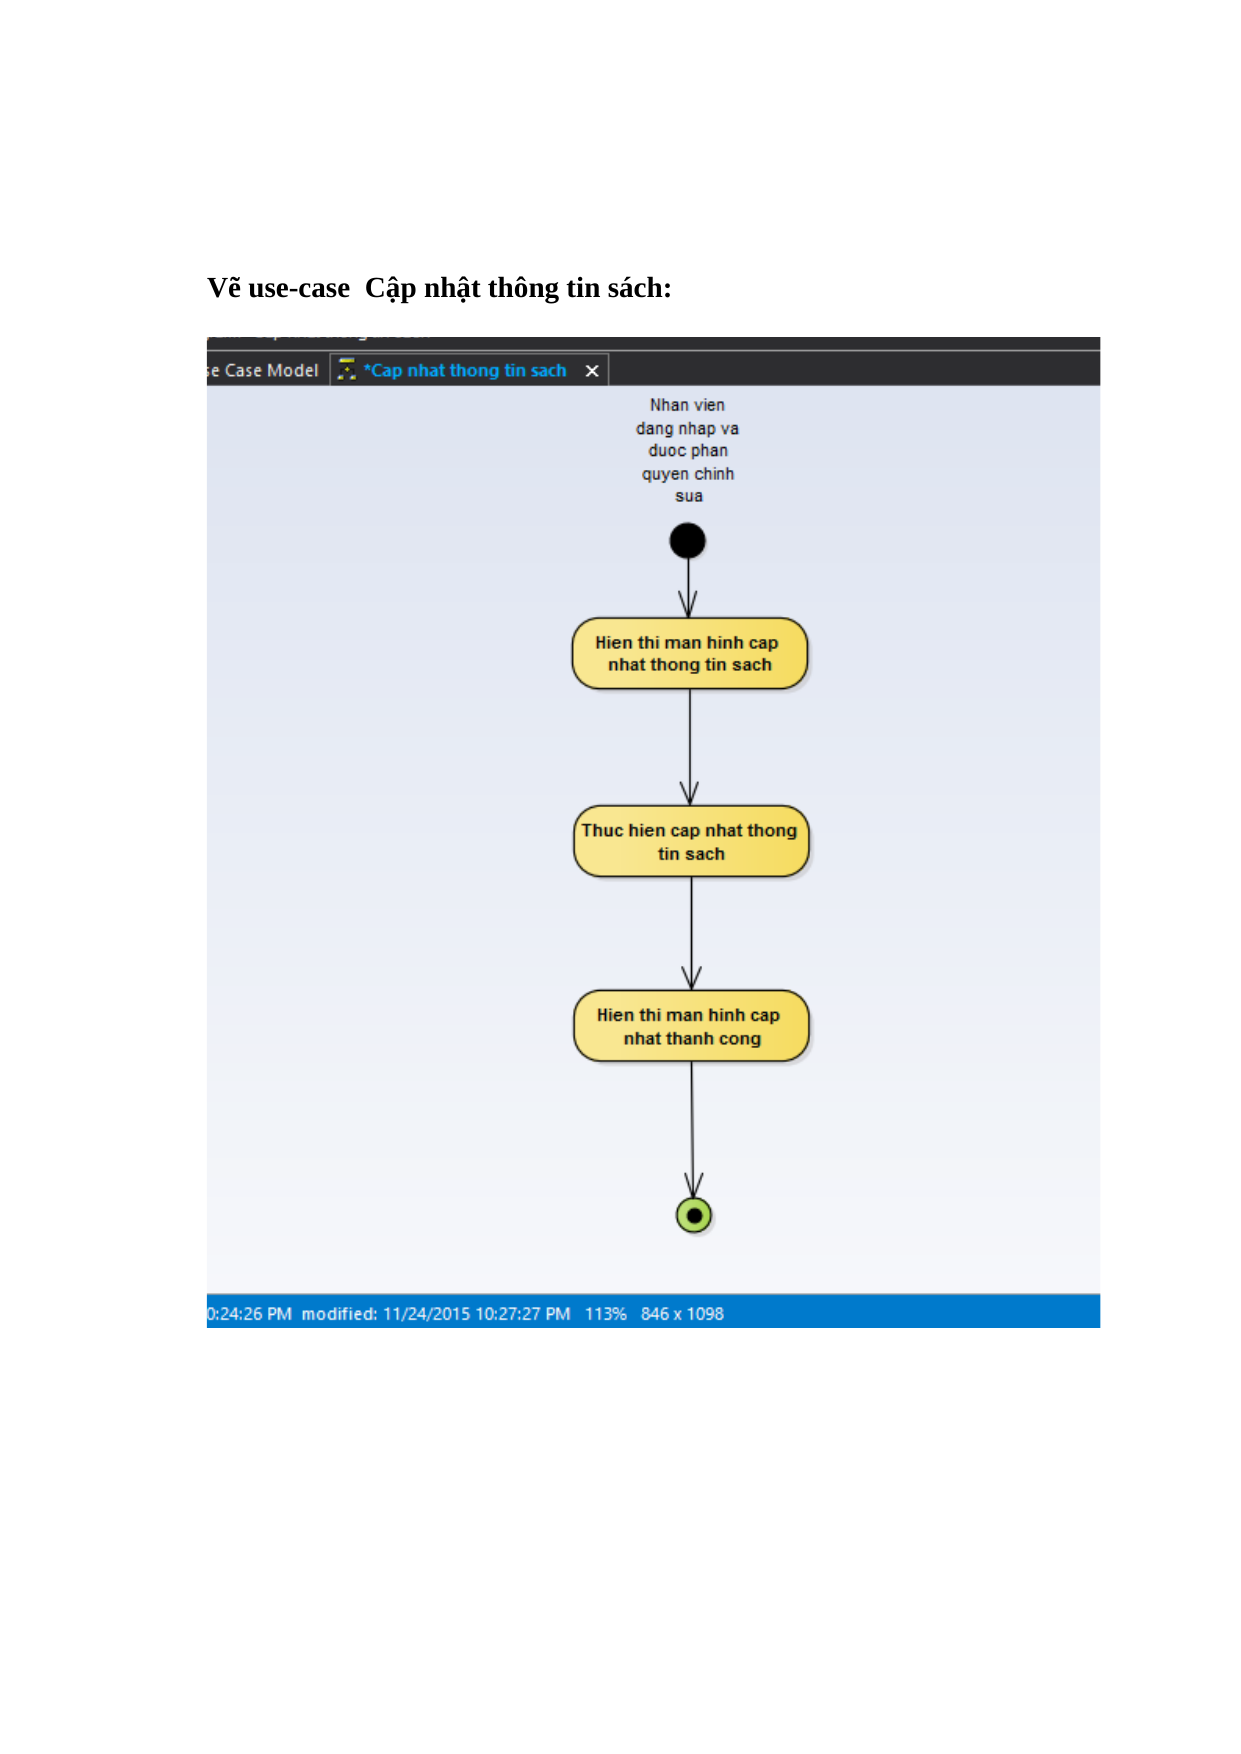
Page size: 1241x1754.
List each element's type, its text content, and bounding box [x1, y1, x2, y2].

picture [206, 337, 1101, 1328]
text Vẽ use-case Cập nhật thông tin sách: [207, 270, 1092, 303]
